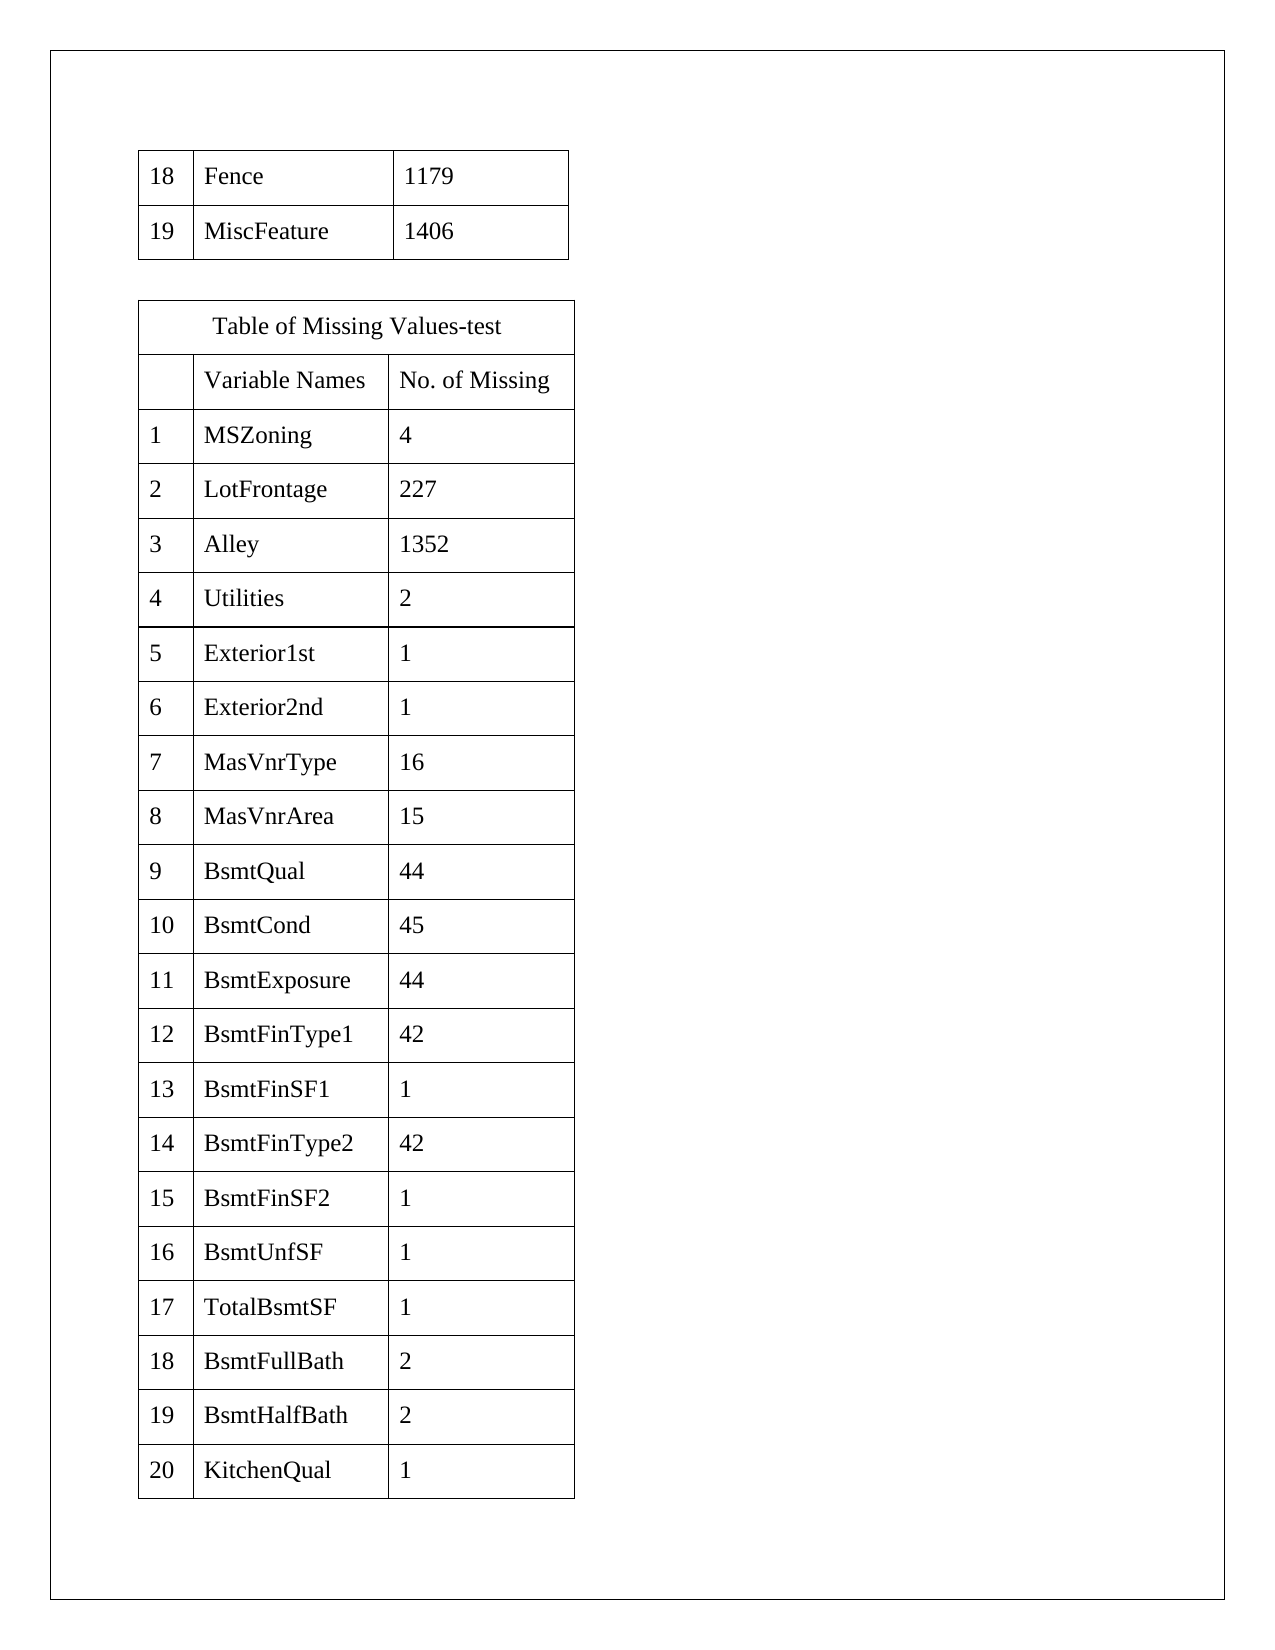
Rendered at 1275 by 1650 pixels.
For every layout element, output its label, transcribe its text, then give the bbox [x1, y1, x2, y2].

table_cell BsmtHalfBath [194, 1390, 388, 1443]
table_cell Exterior1st [194, 628, 388, 681]
table_cell 4 [389, 410, 574, 463]
table_cell TotalBsmtSF [194, 1281, 388, 1334]
table_cell 16 [389, 736, 574, 790]
table_cell 20 [139, 1445, 193, 1498]
table_cell Exterior2nd [194, 682, 388, 735]
table_cell 1 [389, 682, 574, 735]
table_cell 15 [139, 1172, 193, 1226]
table_cell 1 [389, 1281, 574, 1334]
table_cell 1406 [394, 206, 568, 259]
table_cell 44 [389, 845, 574, 899]
table_cell 8 [139, 791, 193, 844]
table_cell 14 [139, 1118, 193, 1171]
table_cell MiscFeature [194, 206, 393, 259]
table_cell 1 [139, 410, 193, 463]
table_cell 1352 [389, 519, 574, 572]
table_cell 19 [139, 1390, 193, 1443]
table_cell 18 [139, 151, 193, 204]
table_cell 6 [139, 682, 193, 735]
table_cell Fence [194, 151, 393, 204]
table_cell 2 [389, 1390, 574, 1443]
table_cell LotFrontage [194, 464, 388, 517]
table_cell 42 [389, 1118, 574, 1171]
table_cell Alley [194, 519, 388, 572]
table_cell BsmtQual [194, 845, 388, 899]
table_cell MSZoning [194, 410, 388, 463]
table_cell 42 [389, 1009, 574, 1062]
table_cell 7 [139, 736, 193, 790]
table_cell BsmtFinSF1 [194, 1063, 388, 1117]
table_cell BsmtFinType1 [194, 1009, 388, 1062]
table_cell 227 [389, 464, 574, 517]
table_cell MasVnrType [194, 736, 388, 790]
table_cell 2 [389, 1336, 574, 1389]
table_cell 1 [389, 1172, 574, 1226]
table_cell 1 [389, 628, 574, 681]
table_header Table of Missing Values-test [139, 301, 574, 354]
table_cell 15 [389, 791, 574, 844]
table_cell 11 [139, 954, 193, 1008]
table_cell 44 [389, 954, 574, 1008]
table_cell 10 [139, 900, 193, 953]
table_cell MasVnrArea [194, 791, 388, 844]
table_cell [139, 355, 193, 408]
table_cell 1 [389, 1445, 574, 1498]
table_cell 1 [389, 1063, 574, 1117]
table_cell 18 [139, 1336, 193, 1389]
table_cell 13 [139, 1063, 193, 1117]
table_cell Utilities [194, 573, 388, 626]
table_cell No. of Missing [389, 355, 574, 408]
table_cell 3 [139, 519, 193, 572]
table_cell BsmtFinType2 [194, 1118, 388, 1171]
table_cell 12 [139, 1009, 193, 1062]
table_cell 2 [389, 573, 574, 626]
table_cell KitchenQual [194, 1445, 388, 1498]
table_cell BsmtCond [194, 900, 388, 953]
table_cell BsmtFullBath [194, 1336, 388, 1389]
table_cell 45 [389, 900, 574, 953]
table_cell 16 [139, 1227, 193, 1280]
table_cell BsmtUnfSF [194, 1227, 388, 1280]
table_cell 1179 [394, 151, 568, 204]
table_cell 4 [139, 573, 193, 626]
table_cell 19 [139, 206, 193, 259]
table_cell 5 [139, 628, 193, 681]
table_cell 17 [139, 1281, 193, 1334]
table_cell BsmtFinSF2 [194, 1172, 388, 1226]
table_cell 1 [389, 1227, 574, 1280]
table_cell 2 [139, 464, 193, 517]
table_cell BsmtExposure [194, 954, 388, 1008]
table_cell 9 [139, 845, 193, 899]
table_cell Variable Names [194, 355, 388, 408]
